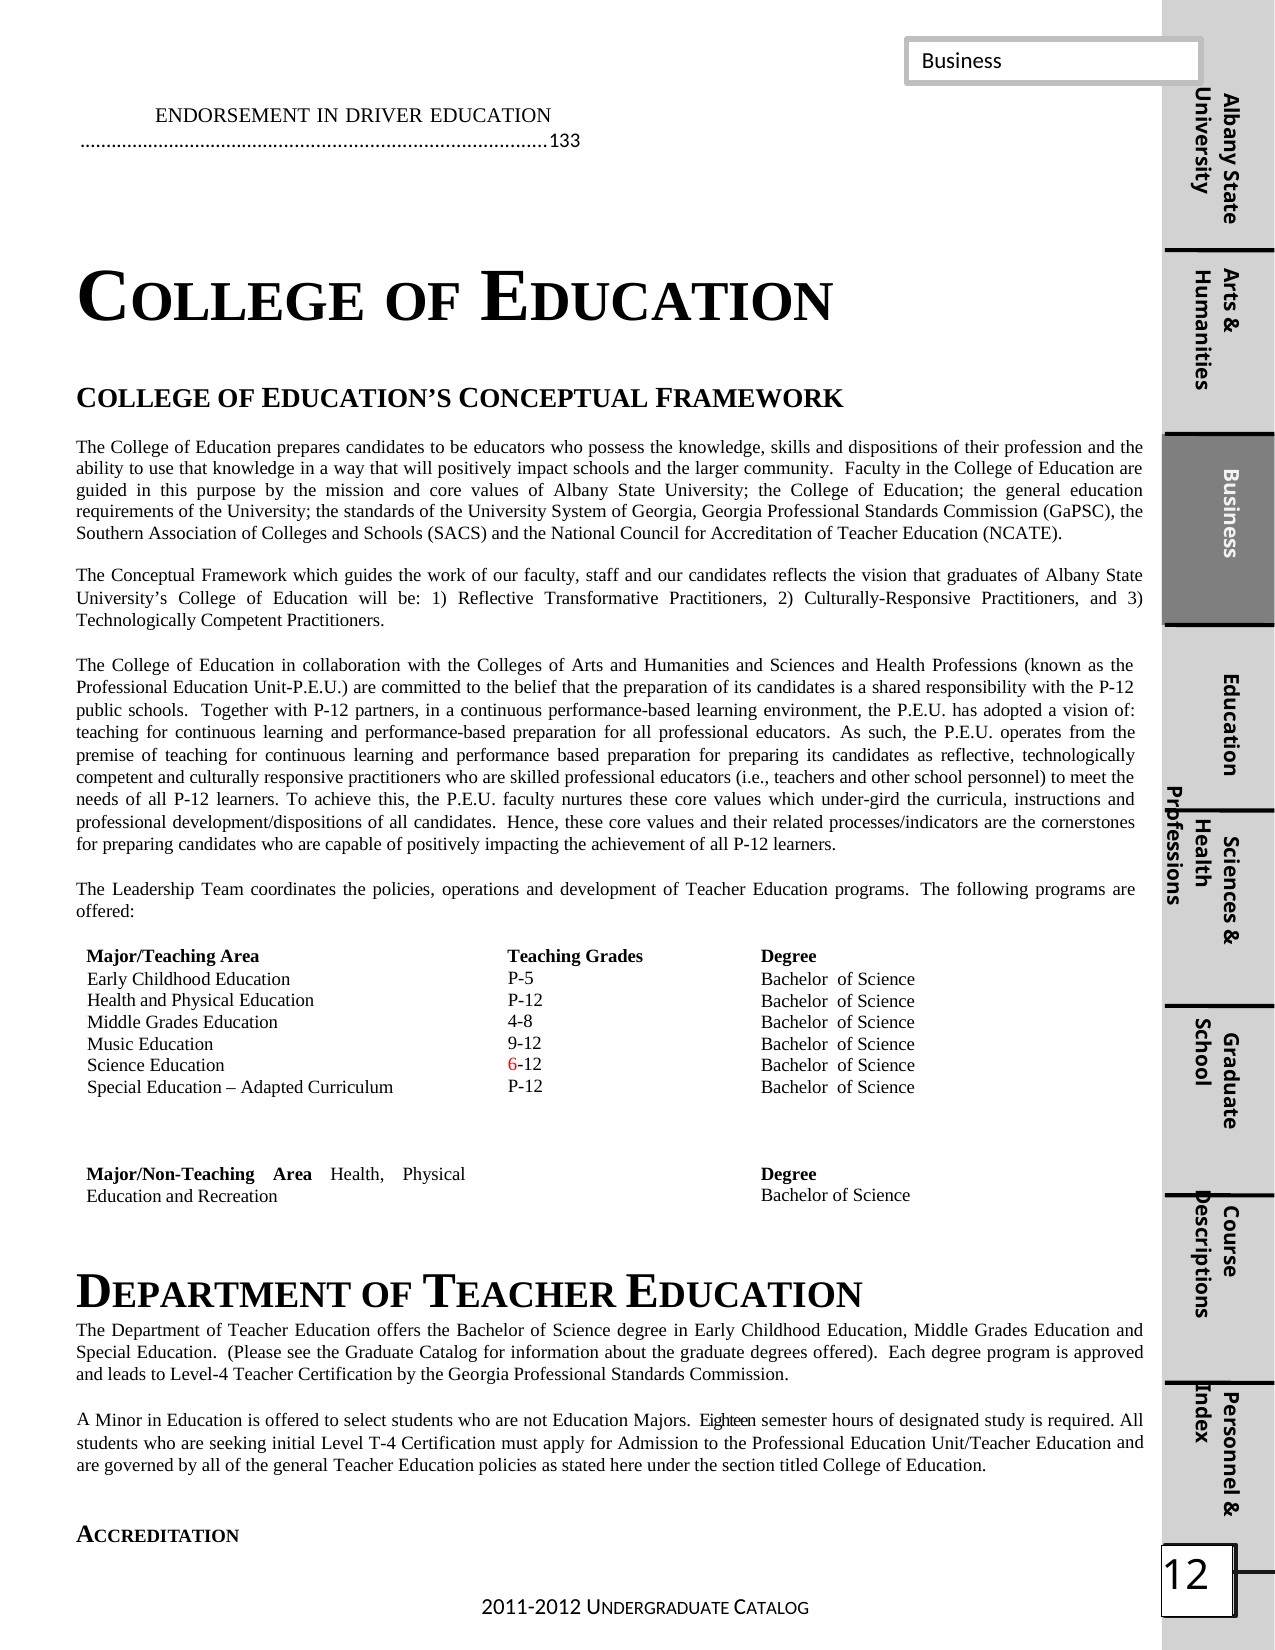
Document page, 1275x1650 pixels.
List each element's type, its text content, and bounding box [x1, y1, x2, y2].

text The College of Education in collaboration with the Colleges of Arts and Humanities and Sciences and Health Professions (known as the Professional Education Unit-P.E.U.) are committed to the belief that the preparation of its candidates is a shared responsibility with the P-12 public schools. Together with P-12 partners, in a continuous performance-based learning environment, the P.E.U. has adopted a vision of: teaching for continuous learning and performance-based preparation for all professional educators. As such, the P.E.U. operates from the premise of teaching for continuous learning and performance based preparation for preparing its candidates as reflective, technologically competent and culturally responsive practitioners who are skilled professional educators (i.e., teachers and other school personnel) to meet the needs of all P-12 learners. To achieve this, the P.E.U. faculty nurtures these core values which under-gird the curricula, instructions and professional development/dispositions of all candidates. Hence, these core values and their related processes/indicators are the cornerstones for preparing candidates who are capable of positively impacting the achievement of all P-12 learners. [76, 654, 1135, 854]
subtitle COLLEGE OF EDUCATION [76, 250, 1158, 336]
text A Minor in Education is offered to select students who are not Education Majors. Eighteen semester hours of designated study is required. All students who are seeking initial Level T-4 Certification must apply for Admission to the Professional Education Unit/Teacher Education and are governed by all of the general Teacher Education policies as stated here under the section titled College of Education. [76, 1408, 1144, 1477]
subtitle COLLEGE OF EDUCATION’S CONCEPTUAL FRAMEWORK [76, 380, 1158, 413]
subtitle DEPARTMENT OF TEACHER EDUCATION [76, 1261, 1158, 1318]
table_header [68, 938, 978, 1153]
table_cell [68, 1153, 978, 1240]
text The College of Education prepares candidates to be educators who possess the knowledge, skills and dispositions of their profession and the ability to use that knowledge in a way that will positively impact schools and the larger community. Faculty in the College of Education are guided in this purpose by the mission and core values of Albany State University; the College of Education; the general education requirements of the University; the standards of the University System of Georgia, Georgia Professional Standards Commission (GaPSC), the Southern Association of Colleges and Schools (SACS) and the National Council for Accreditation of Teacher Education (NCATE). [76, 436, 1144, 543]
text ENDORSEMENT IN DRIVER EDUCATION 133 [80, 103, 581, 152]
text The Leadership Team coordinates the policies, operations and development of Teacher Education programs. The following programs are offered: [76, 878, 1135, 922]
text The Department of Teacher Education offers the Bachelor of Science degree in Early Childhood Education, Middle Grades Education and Special Education. (Please see the Graduate Catalog for information about the graduate degrees offered). Each degree program is approved and leads to Level-4 Teacher Certification by the Georgia Professional Standards Commission. [76, 1318, 1144, 1385]
text The Conceptual Framework which guides the work of our faculty, staff and our candidates reflects the vision that graduates of Albany State University’s College of Education will be: 1) Reflective Transformative Practitioners, 2) Culturally-Responsive Practitioners, and 3) Technologically Competent Practitioners. [76, 564, 1144, 631]
subtitle ACCREDITATION [76, 1519, 1158, 1548]
